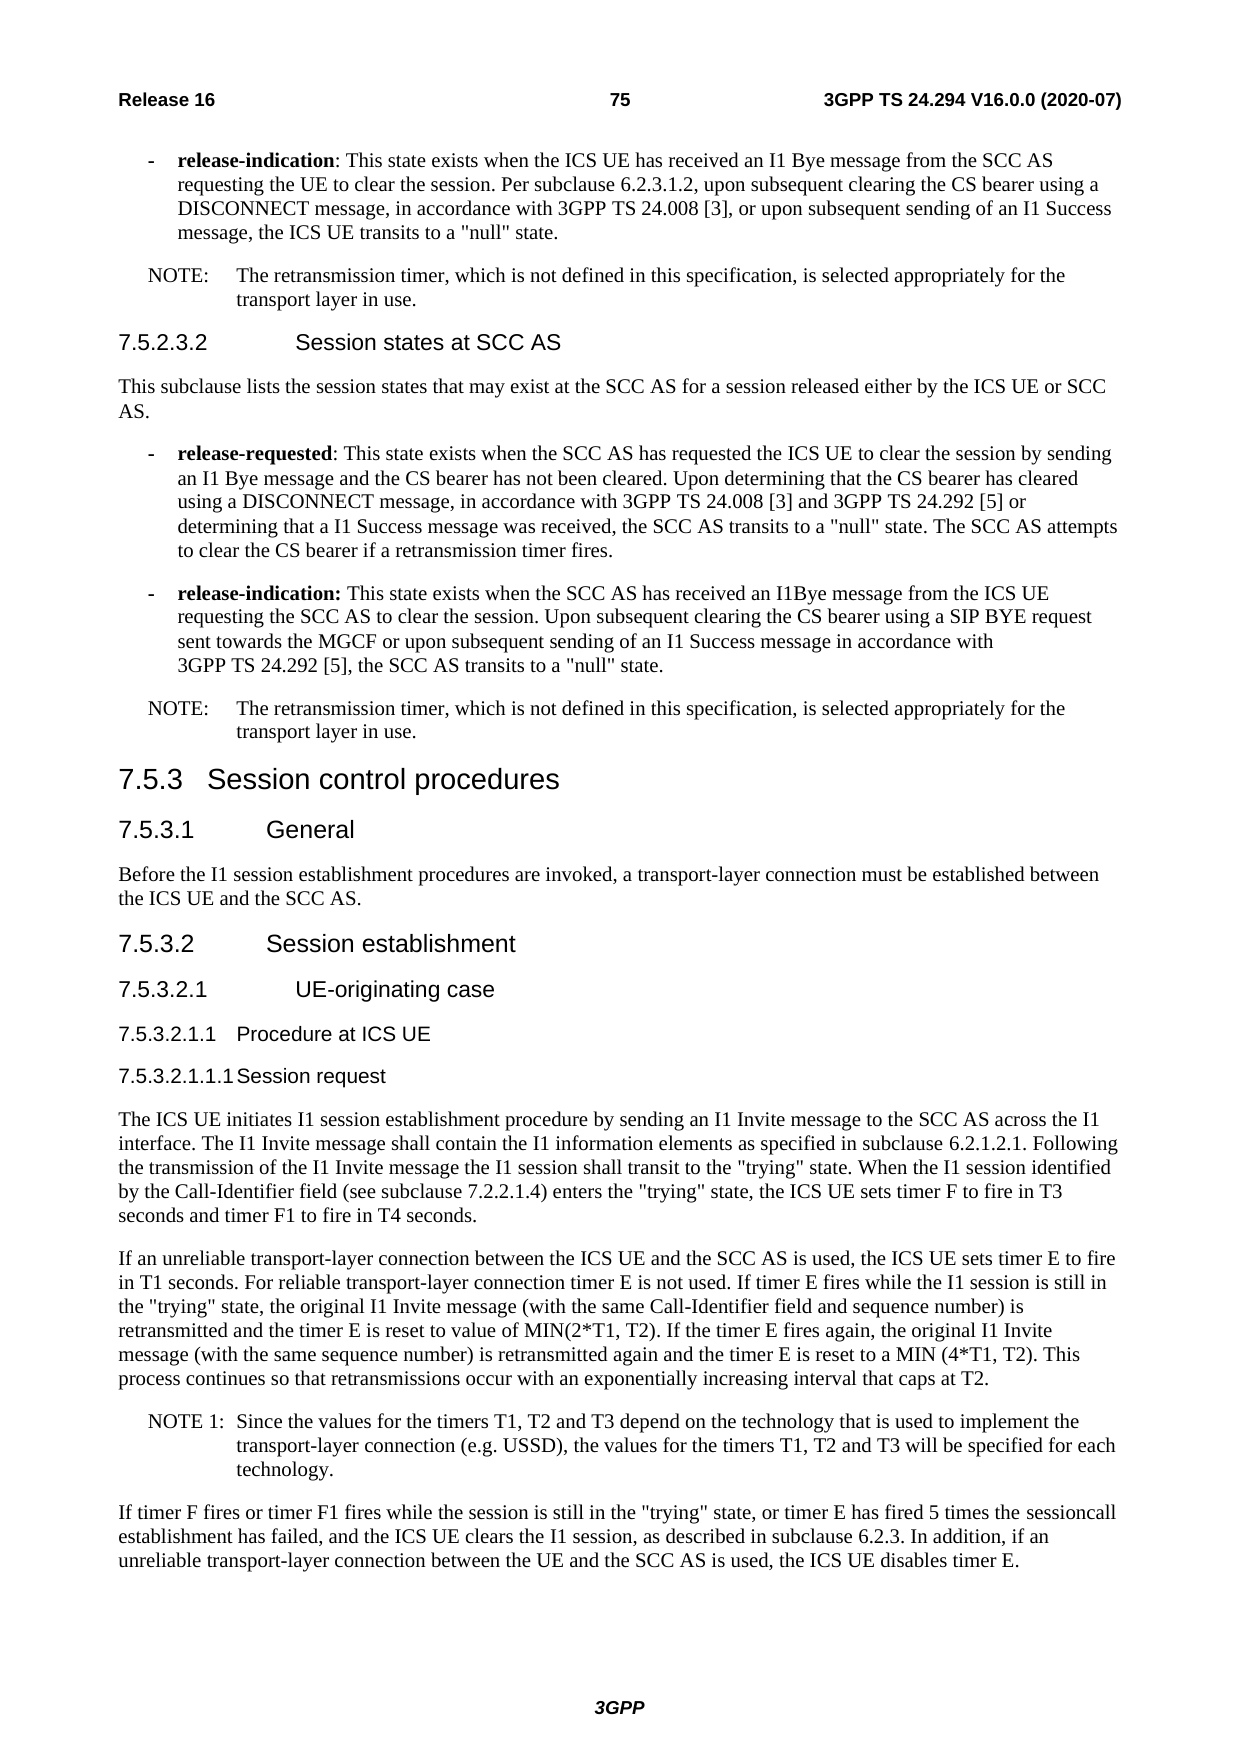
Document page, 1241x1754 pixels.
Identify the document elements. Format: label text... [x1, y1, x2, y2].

subtitle 7.5.3.1 General [118, 814, 1122, 843]
subtitle 7.5.3.2.1 UE-originating case [118, 976, 1122, 1003]
text If an unreliable transport-layer connection between the ICS UE and the SCC AS is used, the ICS UE sets timer E to fire in T1 seconds. For reliable transport-layer connection timer E is not used. If timer E fires while the I1 session is still in the "trying" state, the original I1 Invite message (with the same Call-Identifier field and sequence number) is retransmitted and the timer E is reset to value of MIN(2*T1, T2). If the timer E fires again, the original I1 Invite message (with the same sequence number) is retransmitted again and the timer E is reset to a MIN (4*T1, T2). This process continues so that retransmissions occur with an exponentially increasing interval that caps at T2. [118, 1246, 1122, 1390]
text - release-requested: This state exists when the SCC AS has requested the ICS UE to clear the session by sending an I1 Bye message and the CS bearer has not been cleared. Upon determining that the CS bearer has cleared using a DISCONNECT message, in accordance with 3GPP TS 24.008 [3] and 3GPP TS 24.292 [5] or determining that a I1 Success message was received, the SCC AS transits to a "null" state. The SCC AS attempts to clear the CS bearer if a retransmission timer fires. [148, 441, 1122, 562]
subtitle 7.5.3 Session control procedures [118, 762, 1122, 796]
text NOTE: The retransmission timer, which is not defined in this specification, is selected appropriately for the transport layer in use. [148, 262, 1122, 311]
text NOTE: The retransmission timer, which is not defined in this specification, is selected appropriately for the transport layer in use. [148, 695, 1122, 743]
subtitle 7.5.2.3.2 Session states at SCC AS [118, 329, 1122, 356]
text If timer F fires or timer F1 fires while the session is still in the "trying" state, or timer E has fired 5 times the sessioncall establishment has failed, and the ICS UE clears the I1 session, as described in subclause 6.2.3. In addition, if an unreliable transport-layer connection between the UE and the SCC AS is used, the ICS UE disables timer E. [118, 1500, 1122, 1572]
subtitle 7.5.3.2.1.1.1 Session request [118, 1064, 1122, 1088]
text This subclause lists the session states that may exist at the SCC AS for a session released either by the ICS UE or SCC AS. [118, 374, 1122, 423]
subtitle 7.5.3.2 Session establishment [118, 929, 1122, 958]
text The ICS UE initiates I1 session establishment procedure by sending an I1 Invite message to the SCC AS across the I1 interface. The I1 Invite message shall contain the I1 information elements as specified in subclause 6.2.1.2.1. Following the transmission of the I1 Invite message the I1 session shall transit to the "trying" state. When the I1 session identified by the Call-Identifier field (see subclause 7.2.2.1.4) enters the "trying" state, the ICS UE sets timer F to fire in T3 seconds and timer F1 to fire in T4 seconds. [118, 1107, 1122, 1227]
subtitle 7.5.3.2.1.1 Procedure at ICS UE [118, 1022, 1122, 1046]
text - release-indication: This state exists when the SCC AS has received an I1Bye message from the ICS UE requesting the SCC AS to clear the session. Upon subsequent clearing the CS bearer using a SIP BYE request sent towards the MGCF or upon subsequent sending of an I1 Success message in accordance with 3GPP TS 24.292 [5], the SCC AS transits to a "null" state. [148, 580, 1122, 677]
text NOTE 1: Since the values for the timers T1, T2 and T3 depend on the technology that is used to implement the transport-layer connection (e.g. USSD), the values for the timers T1, T2 and T3 will be specified for each technology. [148, 1409, 1122, 1481]
text Before the I1 session establishment procedures are invoked, a transport-layer connection must be established between the ICS UE and the SCC AS. [118, 862, 1122, 910]
text - release-indication: This state exists when the ICS UE has received an I1 Bye message from the SCC AS requesting the UE to clear the session. Per subclause 6.2.3.1.2, upon subsequent clearing the CS bearer using a DISCONNECT message, in accordance with 3GPP TS 24.008 [3], or upon subsequent sending of an I1 Success message, the ICS UE transits to a "null" state. [148, 147, 1122, 244]
